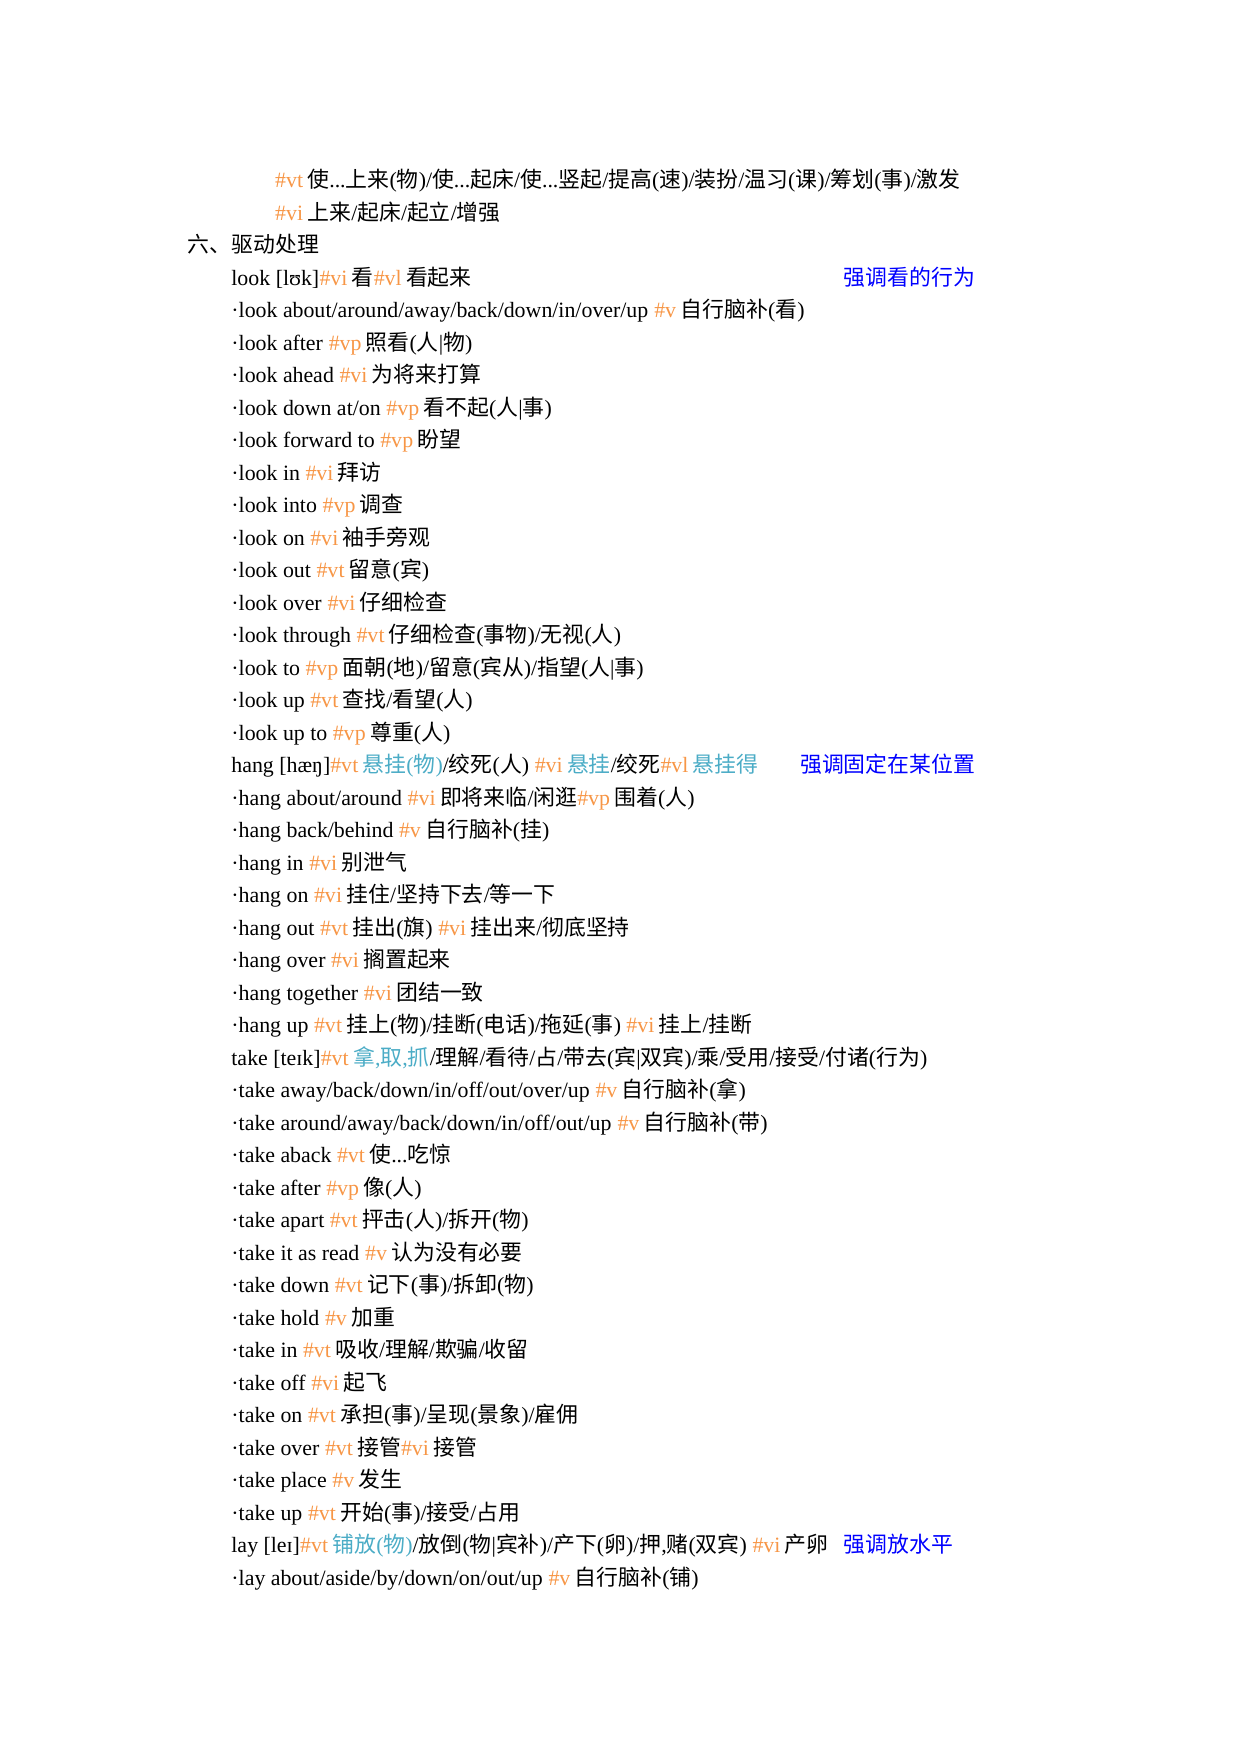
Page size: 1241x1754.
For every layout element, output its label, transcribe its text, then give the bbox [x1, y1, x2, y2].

text ·look in #vi拜访 [187, 454, 1053, 487]
text ·take on #vt承担(事)/呈现(景象)/雇佣 [187, 1397, 1053, 1429]
text ·hang in #vi别泄气 [187, 844, 1053, 877]
text ·look up #vt查找/看望(人) [187, 682, 1053, 714]
text lay [leɪ]#vt铺放(物)/放倒(物|宾补)/产下(卵)/押,赌(双宾) #vi产卵 强调放水平 [187, 1527, 1053, 1559]
text hang [hæŋ]#vt悬挂(物)/绞死(人) #vi悬挂/绞死#vl悬挂得 强调固定在某位置 [187, 747, 1053, 779]
text ·look about/around/away/back/down/in/over/up #v自行脑补(看) [187, 292, 1053, 324]
text ·take apart #vt抨击(人)/拆开(物) [187, 1202, 1053, 1234]
text 六、驱动处理 [187, 227, 1053, 259]
text ·look up to #vp尊重(人) [187, 714, 1053, 747]
text ·look down at/on #vp看不起(人|事) [187, 389, 1053, 422]
text ·hang over #vi搁置起来 [187, 942, 1053, 974]
text ·look through #vt仔细检查(事物)/无视(人) [187, 617, 1053, 649]
text ·take away/back/down/in/off/out/over/up #v自行脑补(拿) [187, 1072, 1053, 1104]
text ·take down #vt记下(事)/拆卸(物) [187, 1267, 1053, 1299]
text ·take hold #v加重 [187, 1299, 1053, 1332]
text look [lʊk]#vi看#vl看起来 强调看的行为 [187, 259, 1053, 292]
text ·hang about/around #vi即将来临/闲逛#vp围着(人) [187, 779, 1053, 812]
text ·take aback #vt使...吃惊 [187, 1137, 1053, 1169]
text ·look over #vi仔细检查 [187, 584, 1053, 617]
text ·look on #vi袖手旁观 [187, 519, 1053, 552]
text ·look to #vp面朝(地)/留意(宾从)/指望(人|事) [187, 649, 1053, 682]
text ·hang together #vi团结一致 [187, 974, 1053, 1007]
text ·look into #vp调查 [187, 487, 1053, 519]
text ·take place #v发生 [187, 1462, 1053, 1494]
text ·hang out #vt挂出(旗) #vi挂出来/彻底坚持 [187, 909, 1053, 942]
text ·take in #vt吸收/理解/欺骗/收留 [187, 1332, 1053, 1364]
text take [teɪk]#vt拿,取,抓/理解/看待/占/带去(宾|双宾)/乘/受用/接受/付诸(行为) [187, 1039, 1053, 1072]
text ·look out #vt留意(宾) [187, 552, 1053, 584]
text ·look ahead #vi为将来打算 [187, 357, 1053, 389]
text ·hang on #vi挂住/坚持下去/等一下 [187, 877, 1053, 909]
text ·look forward to #vp盼望 [187, 422, 1053, 454]
text ·hang back/behind #v自行脑补(挂) [187, 812, 1053, 844]
text ·look after #vp照看(人|物) [187, 324, 1053, 357]
text ·take around/away/back/down/in/off/out/up #v自行脑补(带) [187, 1104, 1053, 1137]
text ·hang up #vt挂上(物)/挂断(电话)/拖延(事) #vi挂上/挂断 [187, 1007, 1053, 1039]
text ·lay about/aside/by/down/on/out/up #v自行脑补(铺) [187, 1559, 1053, 1592]
text ·take it as read #v认为没有必要 [187, 1234, 1053, 1267]
text ·take up #vt开始(事)/接受/占用 [187, 1494, 1053, 1527]
text #vi上来/起床/起立/增强 [187, 194, 1053, 227]
text #vt使...上来(物)/使...起床/使...竖起/提高(速)/装扮/温习(课)/筹划(事)/激发 [187, 162, 1053, 194]
text ·take off #vi起飞 [187, 1364, 1053, 1397]
text ·take after #vp像(人) [187, 1169, 1053, 1202]
text ·take over #vt接管#vi接管 [187, 1429, 1053, 1462]
